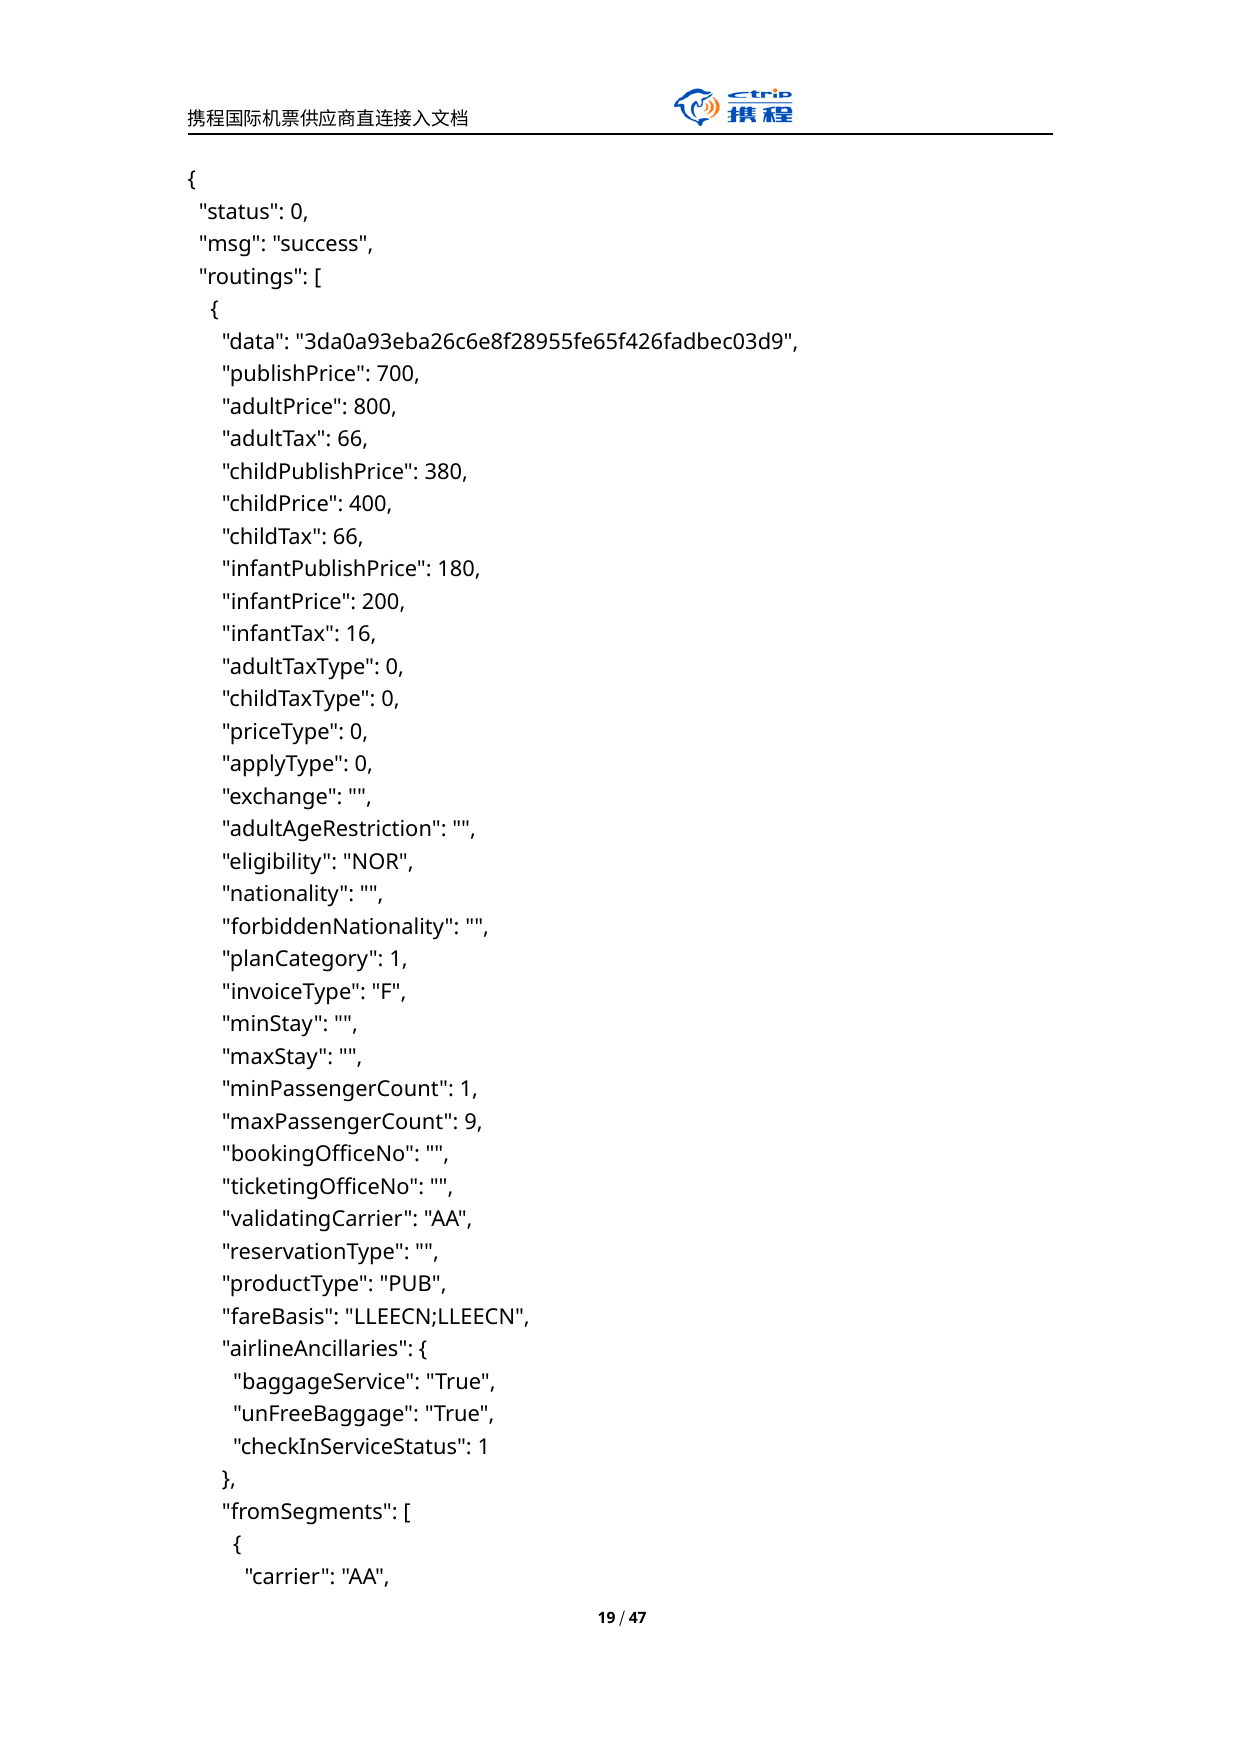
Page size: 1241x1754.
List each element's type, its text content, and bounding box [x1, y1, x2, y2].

text "planCategory": 1, [187, 942, 1053, 974]
text "adultTaxType": 0, [187, 649, 1053, 682]
text "infantPrice": 200, [187, 584, 1053, 617]
text "minPassengerCount": 1, [187, 1072, 1053, 1104]
text "forbiddenNationality": "", [187, 909, 1053, 942]
text "ticketingOfficeNo": "", [187, 1169, 1053, 1202]
text "data": "3da0a93eba26c6e8f28955fe65f426fadbec03d9", [187, 324, 1053, 357]
text "maxStay": "", [187, 1039, 1053, 1072]
text { [187, 1527, 1053, 1559]
text "checkInServiceStatus": 1 [187, 1429, 1053, 1462]
text "fromSegments": [ [187, 1494, 1053, 1527]
text "carrier": "AA", [187, 1559, 1053, 1592]
text "nationality": "", [187, 877, 1053, 909]
text "adultTax": 66, [187, 422, 1053, 454]
text { [187, 162, 1053, 194]
text "unFreeBaggage": "True", [187, 1397, 1053, 1429]
text "infantPublishPrice": 180, [187, 552, 1053, 584]
text "childTaxType": 0, [187, 682, 1053, 714]
text "routings": [ [187, 259, 1053, 292]
text "applyType": 0, [187, 747, 1053, 779]
text "status": 0, [187, 194, 1053, 227]
text "baggageService": "True", [187, 1364, 1053, 1397]
text "priceType": 0, [187, 714, 1053, 747]
text "infantTax": 16, [187, 617, 1053, 649]
text "childTax": 66, [187, 519, 1053, 552]
text "airlineAncillaries": { [187, 1332, 1053, 1364]
text { [187, 292, 1053, 324]
text }, [187, 1462, 1053, 1494]
picture [666, 88, 799, 126]
text "exchange": "", [187, 779, 1053, 812]
text "maxPassengerCount": 9, [187, 1104, 1053, 1137]
text "eligibility": "NOR", [187, 844, 1053, 877]
text "reservationType": "", [187, 1234, 1053, 1267]
text "validatingCarrier": "AA", [187, 1202, 1053, 1234]
text "childPublishPrice": 380, [187, 454, 1053, 487]
text "publishPrice": 700, [187, 357, 1053, 389]
text "msg": "success", [187, 227, 1053, 259]
text "childPrice": 400, [187, 487, 1053, 519]
text "minStay": "", [187, 1007, 1053, 1039]
text "bookingOfficeNo": "", [187, 1137, 1053, 1169]
text "fareBasis": "LLEECN;LLEECN", [187, 1299, 1053, 1332]
text "invoiceType": "F", [187, 974, 1053, 1007]
text "productType": "PUB", [187, 1267, 1053, 1299]
text "adultPrice": 800, [187, 389, 1053, 422]
text "adultAgeRestriction": "", [187, 812, 1053, 844]
